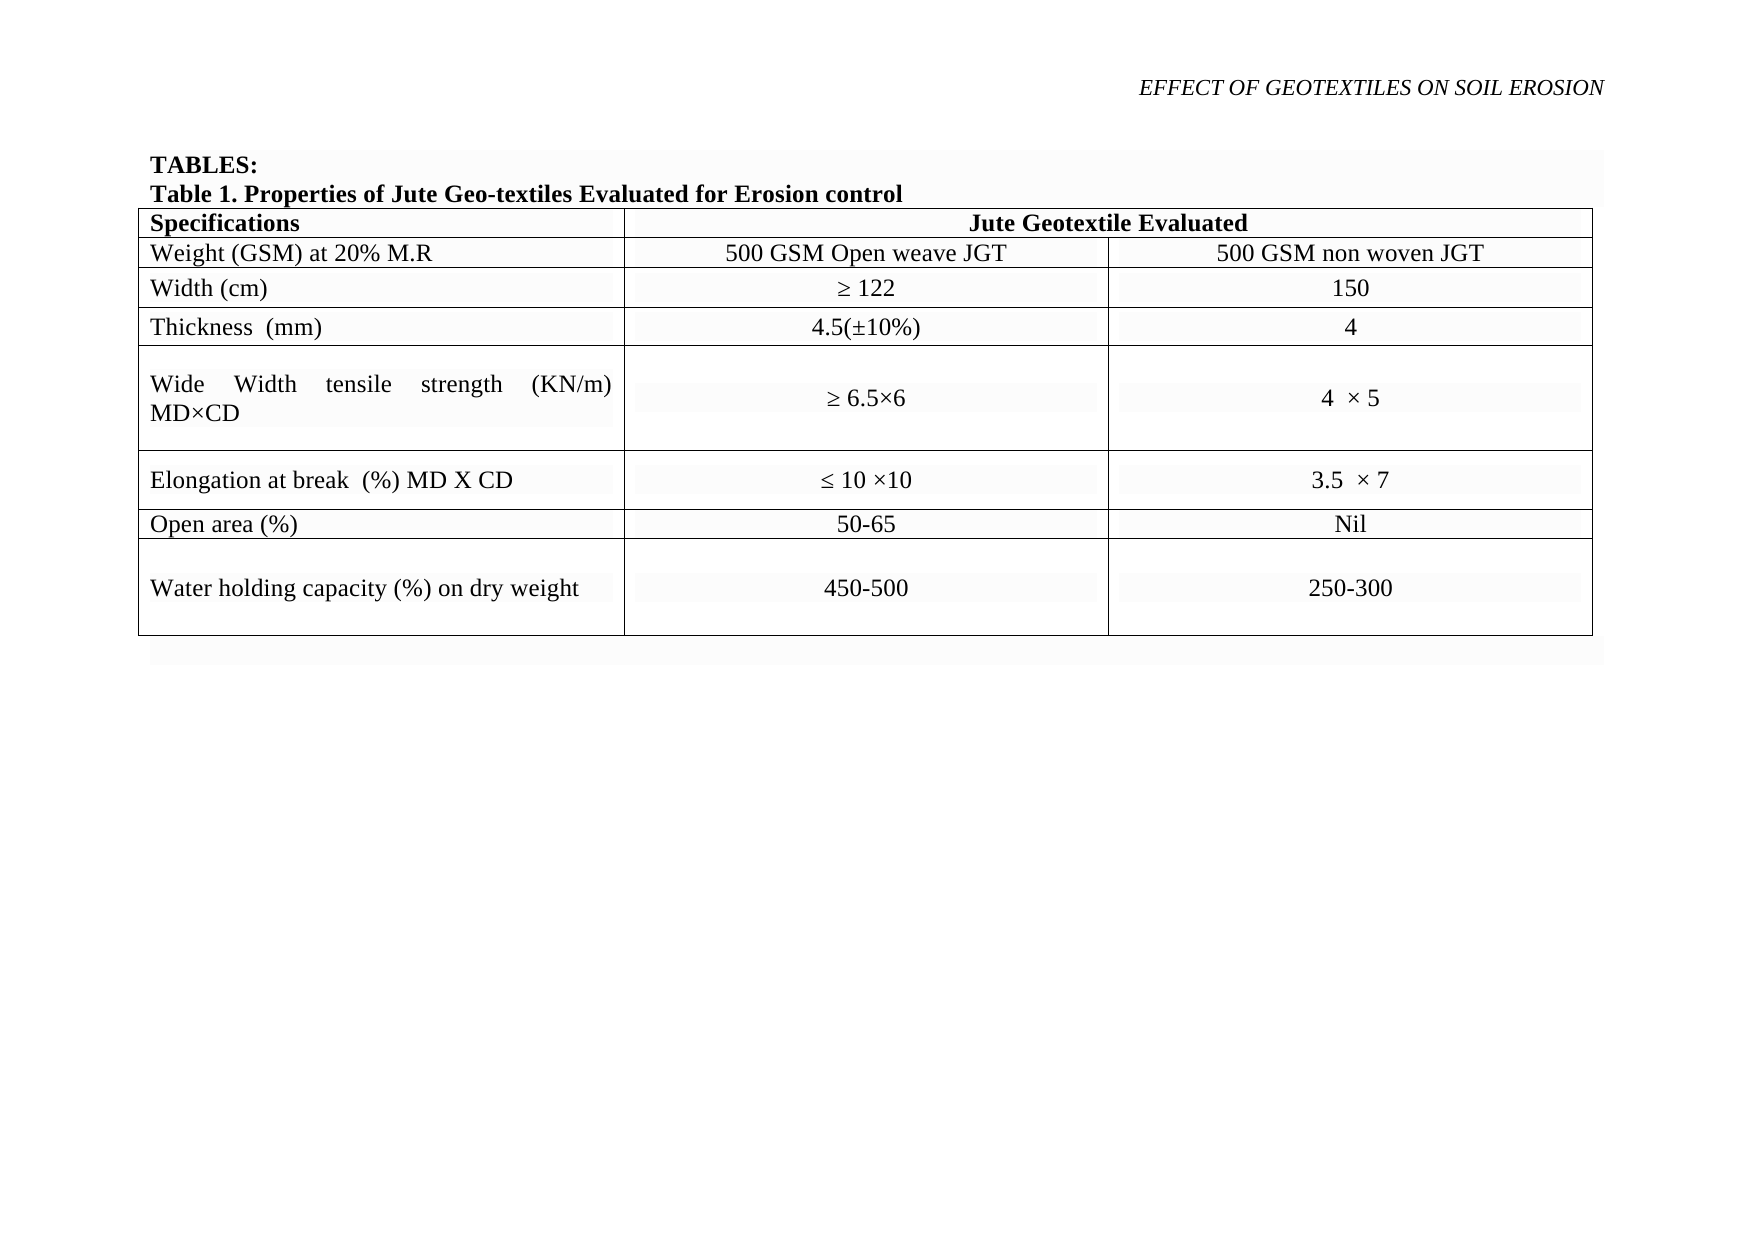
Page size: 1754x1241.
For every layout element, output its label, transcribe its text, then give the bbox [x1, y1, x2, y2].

table_cell 3.5 × 7 [1109, 451, 1592, 508]
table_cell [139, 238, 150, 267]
table_cell ≤ 10 ×10 [625, 451, 1108, 508]
table_cell ≥ 6.5×6 [625, 346, 1108, 450]
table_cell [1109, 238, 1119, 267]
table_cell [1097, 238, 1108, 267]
table_cell 250-300 [1109, 539, 1592, 635]
table_cell Water holding capacity (%) on dry weight [139, 539, 624, 635]
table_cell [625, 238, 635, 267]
table_cell ≥ 122 [625, 268, 1108, 307]
table_cell Elongation at break (%) MD X CD [139, 451, 624, 508]
table_cell 450-500 [625, 539, 1108, 635]
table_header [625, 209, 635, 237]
table_cell 4 [1109, 308, 1592, 345]
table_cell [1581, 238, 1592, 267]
table_cell 150 [1109, 268, 1592, 307]
text TABLES: [150, 150, 1604, 179]
table_cell Wide Width tensile strength (KN/m) MD×CD [139, 346, 624, 450]
table_cell Thickness (mm) [139, 308, 624, 345]
table_cell 4.5(±10%) [625, 308, 1108, 345]
table_cell Width (cm) [139, 268, 624, 307]
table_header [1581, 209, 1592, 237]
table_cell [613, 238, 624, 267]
table_cell 4 × 5 [1109, 346, 1592, 450]
text Table 1. Properties of Jute Geo-textiles Evaluated for Erosion control [150, 179, 1604, 207]
